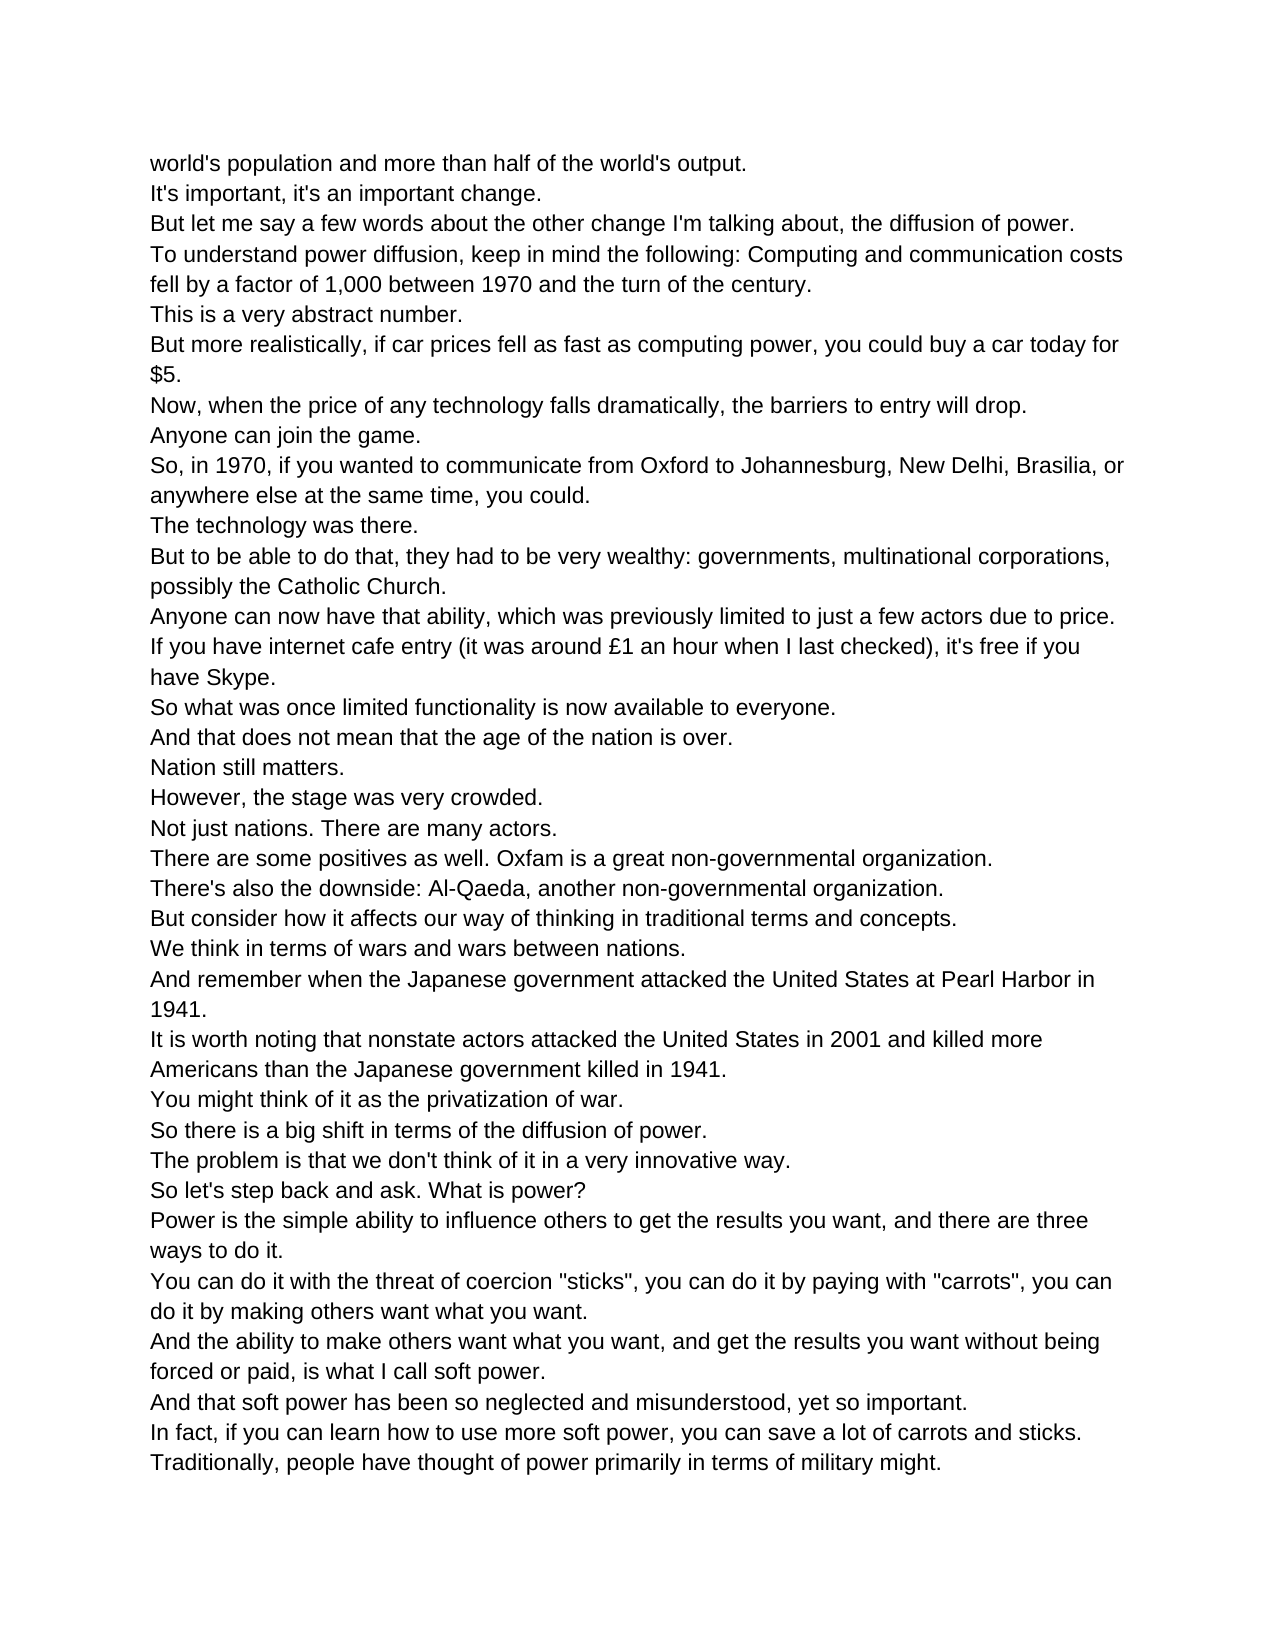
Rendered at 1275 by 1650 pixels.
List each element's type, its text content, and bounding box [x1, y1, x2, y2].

text However, the stage was very crowded. [150, 784, 1125, 811]
text Now, when the price of any technology falls dramatically, the barriers to entry will drop. [150, 392, 1125, 418]
text And that does not mean that the age of the nation is over. [150, 724, 1125, 750]
text We think in terms of wars and wars between nations. [150, 935, 1125, 962]
text Power is the simple ability to influence others to get the results you want, and there are three ways to do it. [150, 1207, 1125, 1264]
text Traditionally, people have thought of power primarily in terms of military might. [150, 1449, 1125, 1475]
text And remember when the Japanese government attacked the United States at Pearl Harbor in 1941. [150, 966, 1125, 1022]
text So there is a big shift in terms of the diffusion of power. [150, 1117, 1125, 1143]
text So let's step back and ask. What is power? [150, 1177, 1125, 1203]
text And that soft power has been so neglected and misunderstood, yet so important. [150, 1388, 1125, 1415]
text It is worth noting that nonstate actors attacked the United States in 2001 and killed more Americans than the Japanese government killed in 1941. [150, 1026, 1125, 1083]
text You might think of it as the privatization of war. [150, 1086, 1125, 1113]
text If you have internet cafe entry (it was around £1 an hour when I last checked), it's free if you have Skype. [150, 633, 1125, 690]
text But let me say a few words about the other change I'm talking about, the diffusion of power. [150, 210, 1125, 237]
text Nation still matters. [150, 754, 1125, 781]
text In fact, if you can learn how to use more soft power, you can save a lot of carrots and sticks. [150, 1419, 1125, 1445]
text To understand power diffusion, keep in mind the following: Computing and communication costs fell by a factor of 1,000 between 1970 and the turn of the century. [150, 241, 1125, 297]
text So, in 1970, if you wanted to communicate from Oxford to Johannesburg, New Delhi, Brasilia, or anywhere else at the same time, you could. [150, 452, 1125, 509]
text And the ability to make others want what you want, and get the results you want without being forced or paid, is what I call soft power. [150, 1328, 1125, 1385]
text There's also the downside: Al-Qaeda, another non-governmental organization. [150, 875, 1125, 901]
text This is a very abstract number. [150, 301, 1125, 327]
text Anyone can now have that ability, which was previously limited to just a few actors due to price. [150, 603, 1125, 629]
text You can do it with the threat of coercion "sticks", you can do it by paying with "carrots", you can do it by making others want what you want. [150, 1268, 1125, 1324]
text It's important, it's an important change. [150, 180, 1125, 207]
text The problem is that we don't think of it in a very innovative way. [150, 1147, 1125, 1173]
text So what was once limited functionality is now available to everyone. [150, 694, 1125, 720]
text Anyone can join the game. [150, 422, 1125, 448]
text There are some positives as well. Oxfam is a great non-governmental organization. [150, 845, 1125, 871]
text The technology was there. [150, 512, 1125, 539]
text But consider how it affects our way of thinking in traditional terms and concepts. [150, 905, 1125, 932]
text But to be able to do that, they had to be very wealthy: governments, multinational corporations, possibly the Catholic Church. [150, 543, 1125, 599]
text But more realistically, if car prices fell as fast as computing power, you could buy a car today for $5. [150, 331, 1125, 388]
text Not just nations. There are many actors. [150, 814, 1125, 841]
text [150, 150, 1125, 176]
